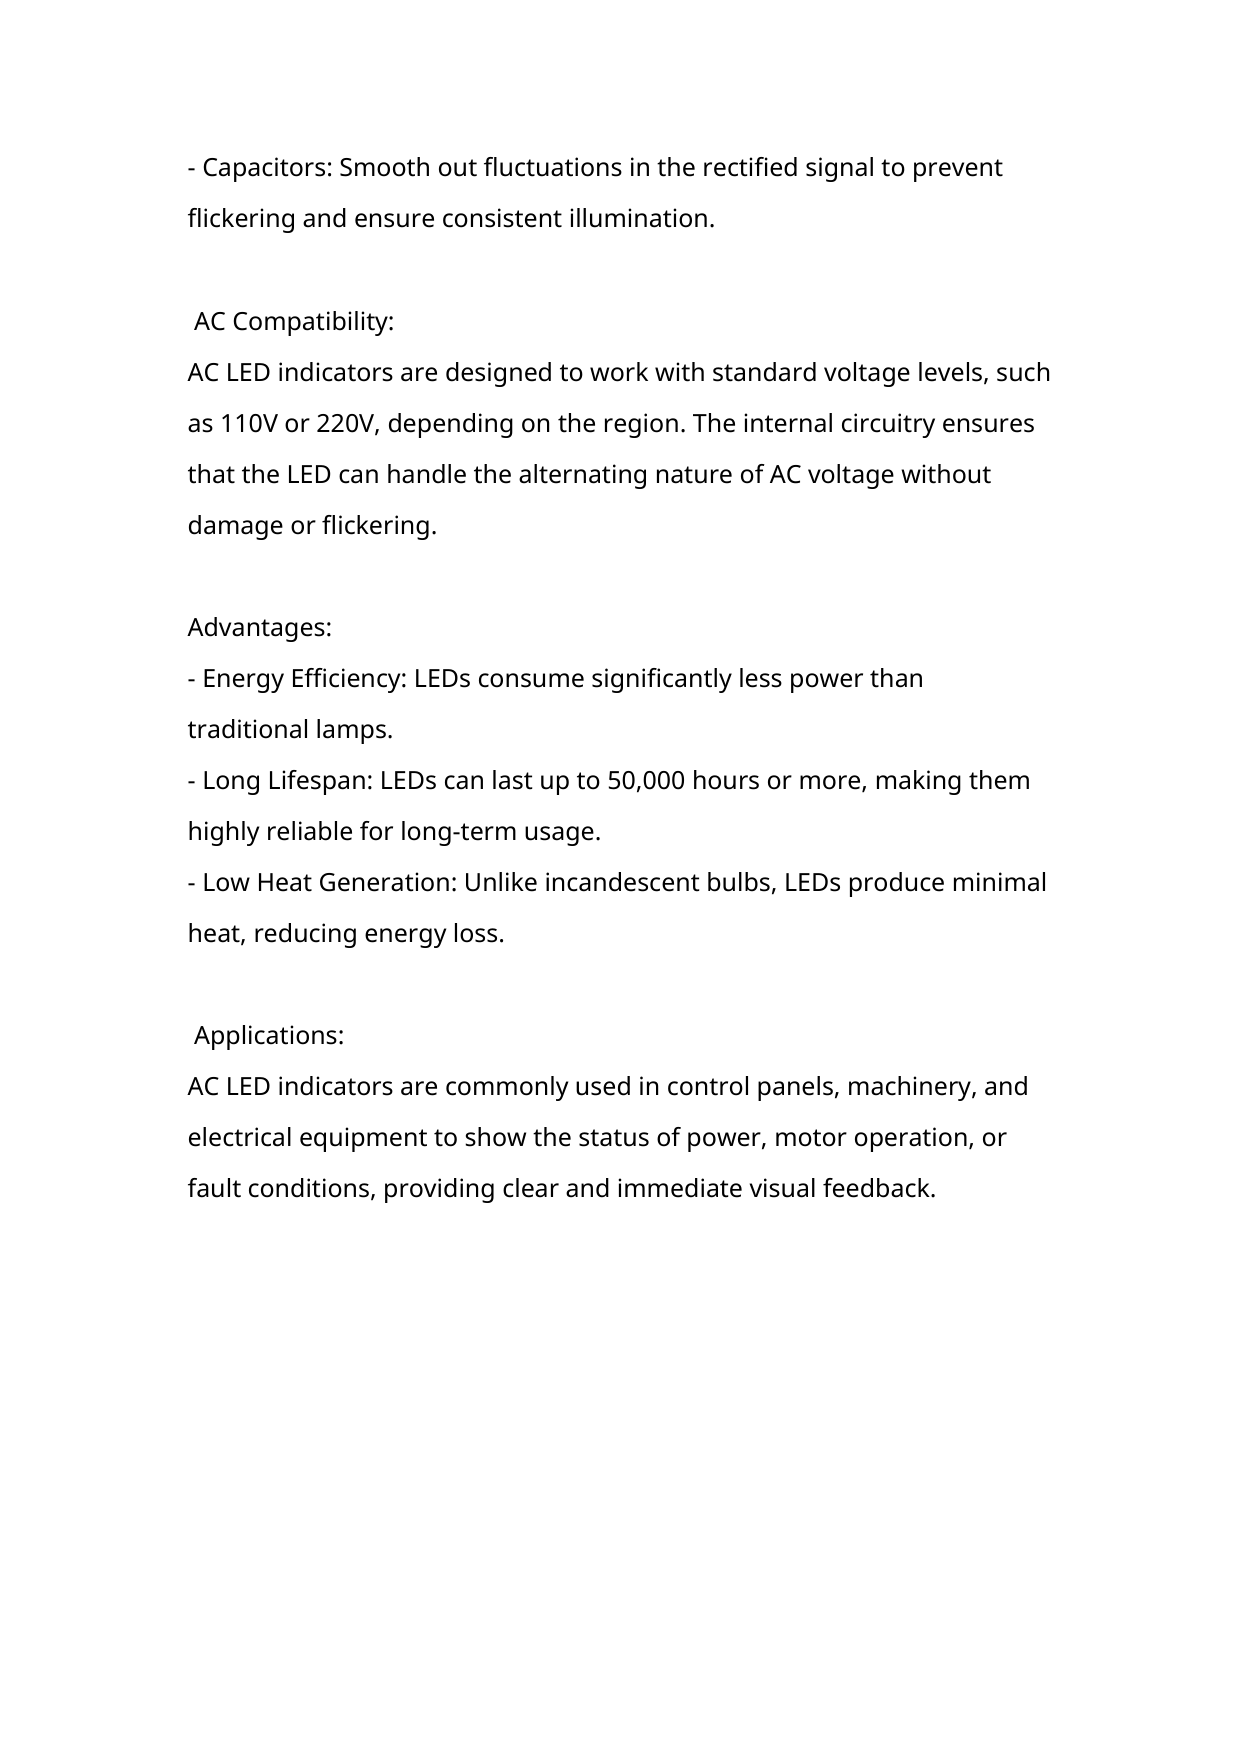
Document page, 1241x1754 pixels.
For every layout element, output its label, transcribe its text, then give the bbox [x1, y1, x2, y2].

text - Low Heat Generation: Unlike incandescent bulbs, LEDs produce minimal heat, reducing energy loss. [187, 864, 1053, 950]
text AC LED indicators are designed to work with standard voltage levels, such as 110V or 220V, depending on the region. The internal circuitry ensures that the LED can handle the alternating nature of AC voltage without damage or flickering. [187, 354, 1053, 541]
text AC LED indicators are commonly used in control panels, machinery, and electrical equipment to show the status of power, motor operation, or fault conditions, providing clear and immediate visual feedback. [187, 1069, 1053, 1205]
text - Energy Efficiency: LEDs consume significantly less power than traditional lamps. [187, 660, 1053, 746]
text Advantages: [187, 609, 1053, 643]
text AC Compatibility: [187, 303, 1053, 337]
text - Long Lifespan: LEDs can last up to 50,000 hours or more, making them highly reliable for long-term usage. [187, 762, 1053, 848]
text Applications: [187, 1018, 1053, 1052]
text - Capacitors: Smooth out fluctuations in the rectified signal to prevent flickering and ensure consistent illumination. [187, 150, 1053, 235]
